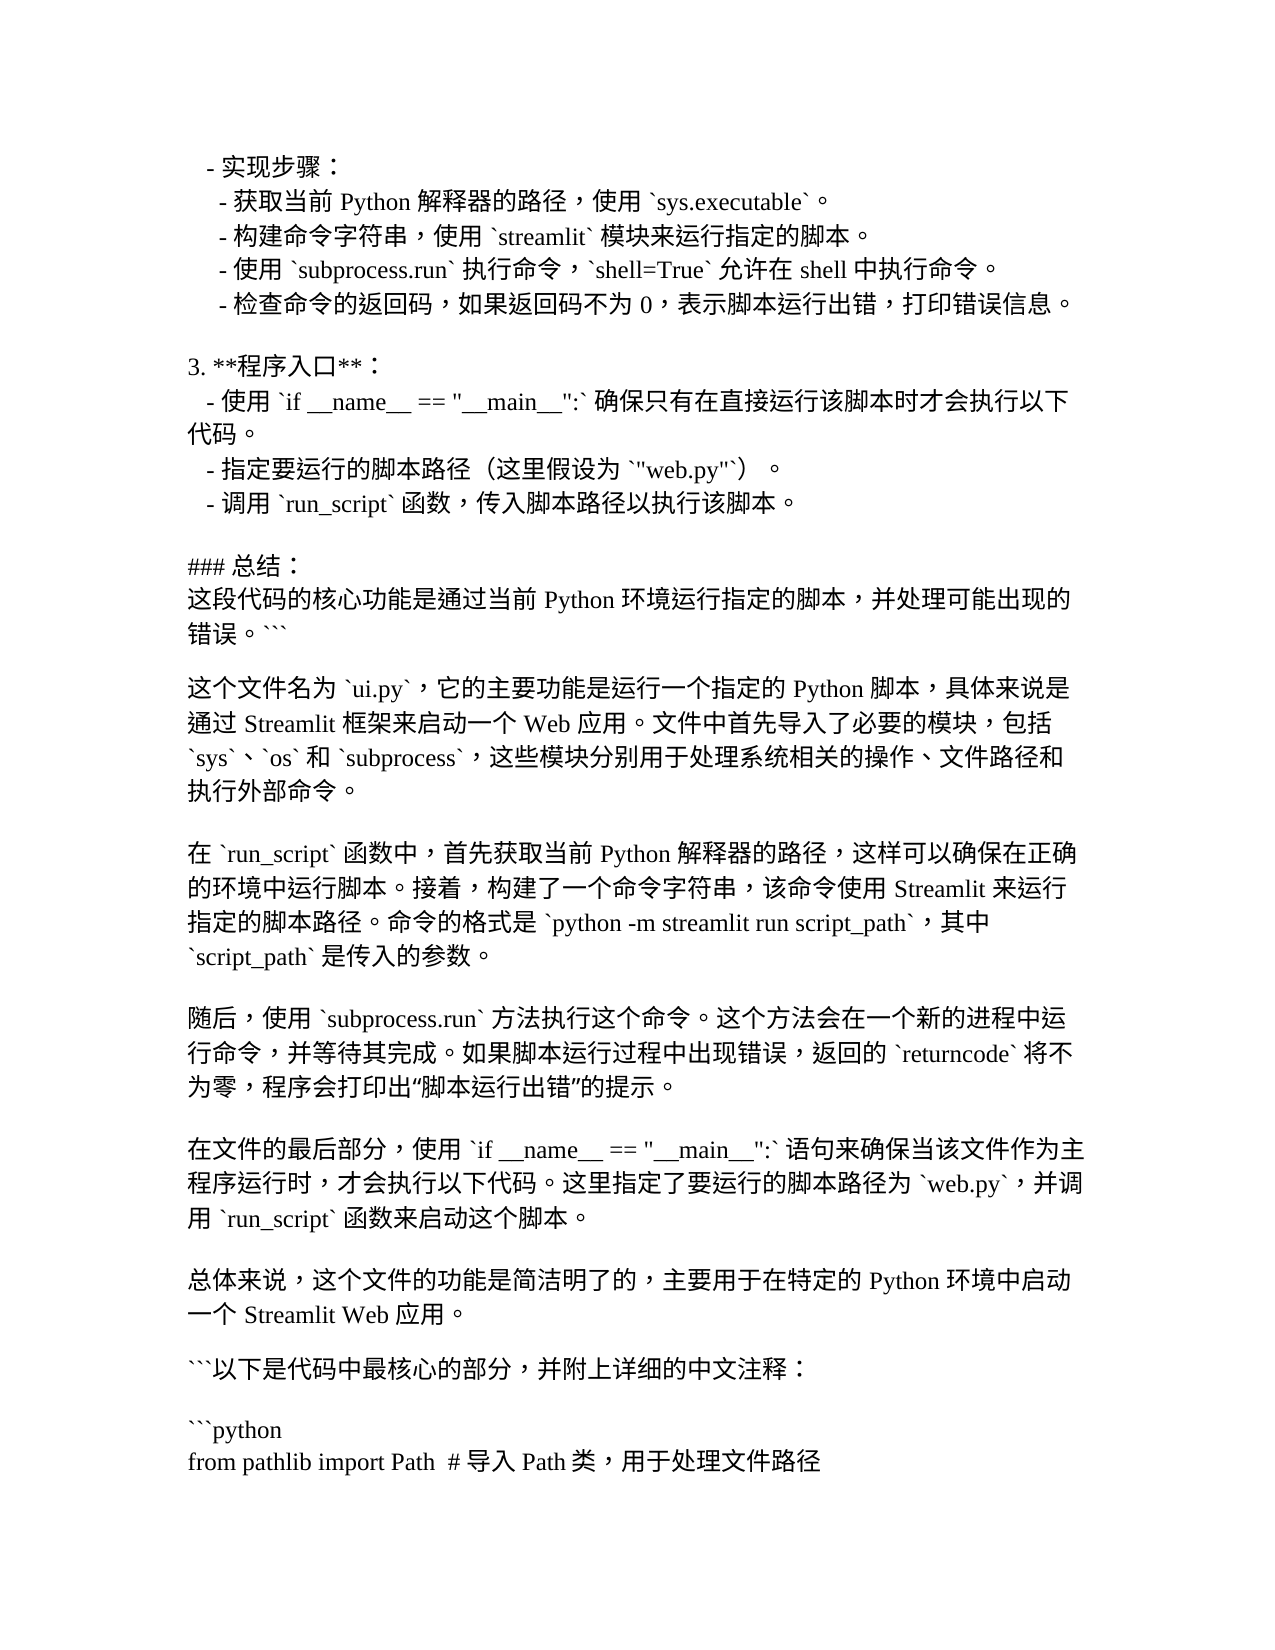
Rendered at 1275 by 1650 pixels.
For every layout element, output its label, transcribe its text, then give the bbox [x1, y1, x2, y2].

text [187, 1352, 1087, 1478]
text 这个文件名为 `ui.py`，它的主要功能是运行一个指定的 Python 脚本，具体来说是通过 Streamlit 框架来启动一个 Web 应用。文件中首先导入了必要的模块，包括 `sys`、`os` 和 `subprocess`，这些模块分别用于处理系统相关的操作、文件路径和执行外部命令。 在 `run_script` 函数中，首先获取当前 Python 解释器的路径，这样可以确保在正确的环境中运行脚本。接着，构建了一个命令字符串，该命令使用 Streamlit 来运行指定的脚本路径。命令的格式是 `python -m streamlit run script_path`，其中 `script_path` 是传入的参数。 随后，使用 `subprocess.run` 方法执行这个命令。这个方法会在一个新的进程中运行命令，并等待其完成。如果脚本运行过程中出现错误，返回的 `returncode` 将不为零，程序会打印出“脚本运行出错”的提示。 在文件的最后部分，使用 `if __name__ == "__main__":` 语句来确保当该文件作为主程序运行时，才会执行以下代码。这里指定了要运行的脚本路径为 `web.py`，并调用 `run_script` 函数来启动这个脚本。 总体来说，这个文件的功能是简洁明了的，主要用于在特定的 Python 环境中启动一个 Streamlit Web 应用。 [187, 671, 1087, 1331]
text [187, 150, 1087, 650]
